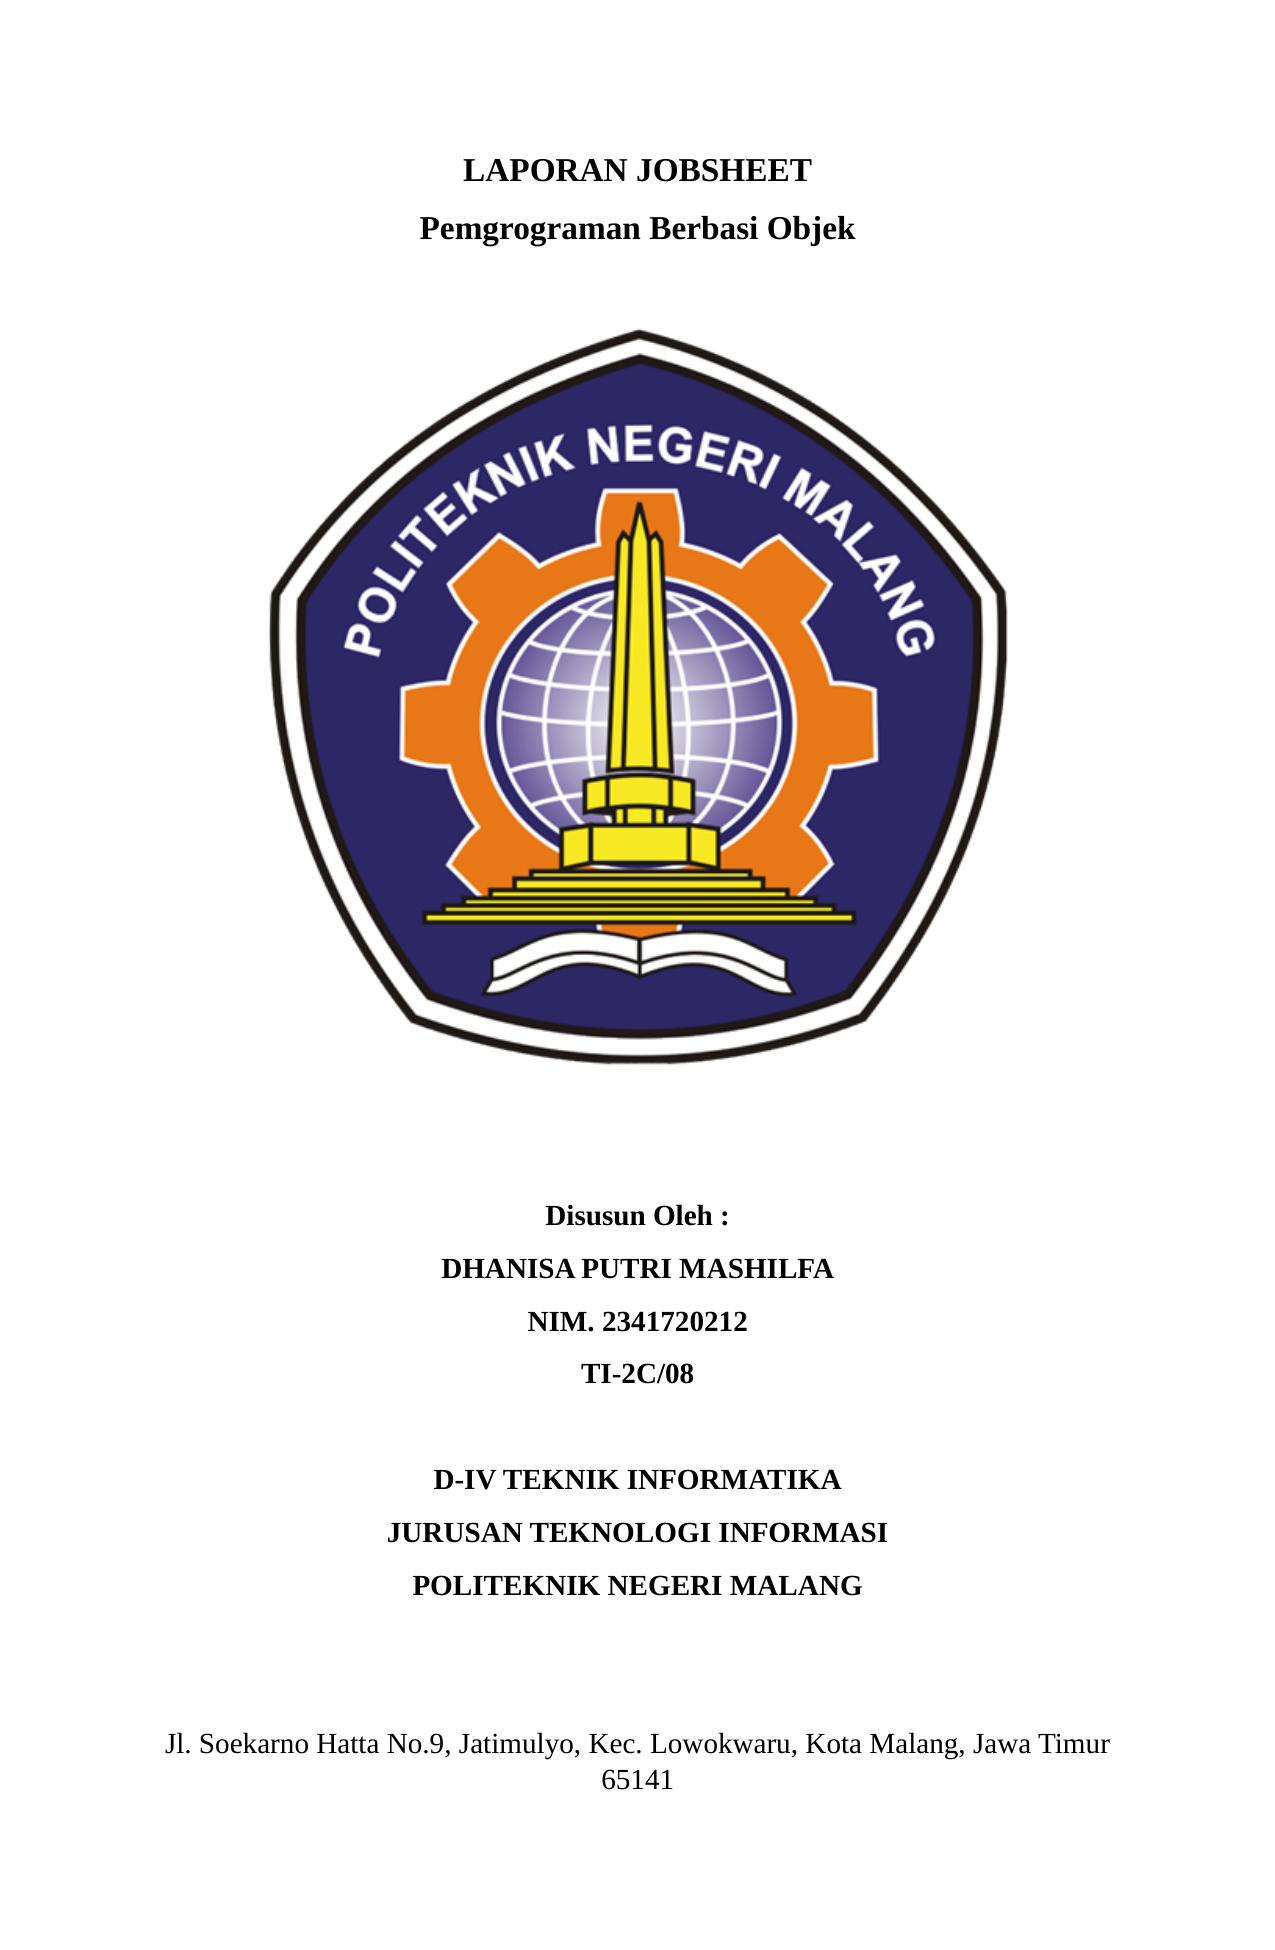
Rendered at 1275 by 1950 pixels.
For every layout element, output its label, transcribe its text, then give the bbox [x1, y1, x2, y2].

text NIM. 2341720212 [150, 1304, 1125, 1337]
text JURUSAN TEKNOLOGI INFORMASI [150, 1515, 1125, 1548]
text LAPORAN JOBSHEET [150, 150, 1125, 188]
text TI-2C/08 [150, 1356, 1125, 1390]
picture [259, 318, 1016, 1074]
text Disusun Oleh : [150, 1198, 1125, 1232]
text Pemgrograman Berbasi Objek [150, 208, 1125, 246]
text POLITEKNIK NEGERI MALANG [150, 1568, 1125, 1601]
text D-IV TEKNIK INFORMATIKA [150, 1462, 1125, 1496]
text DHANISA PUTRI MASHILFA [150, 1251, 1125, 1284]
text Jl. Soekarno Hatta No.9, Jatimulyo, Kec. Lowokwaru, Kota Malang, Jawa Timur 65141 [150, 1726, 1125, 1796]
